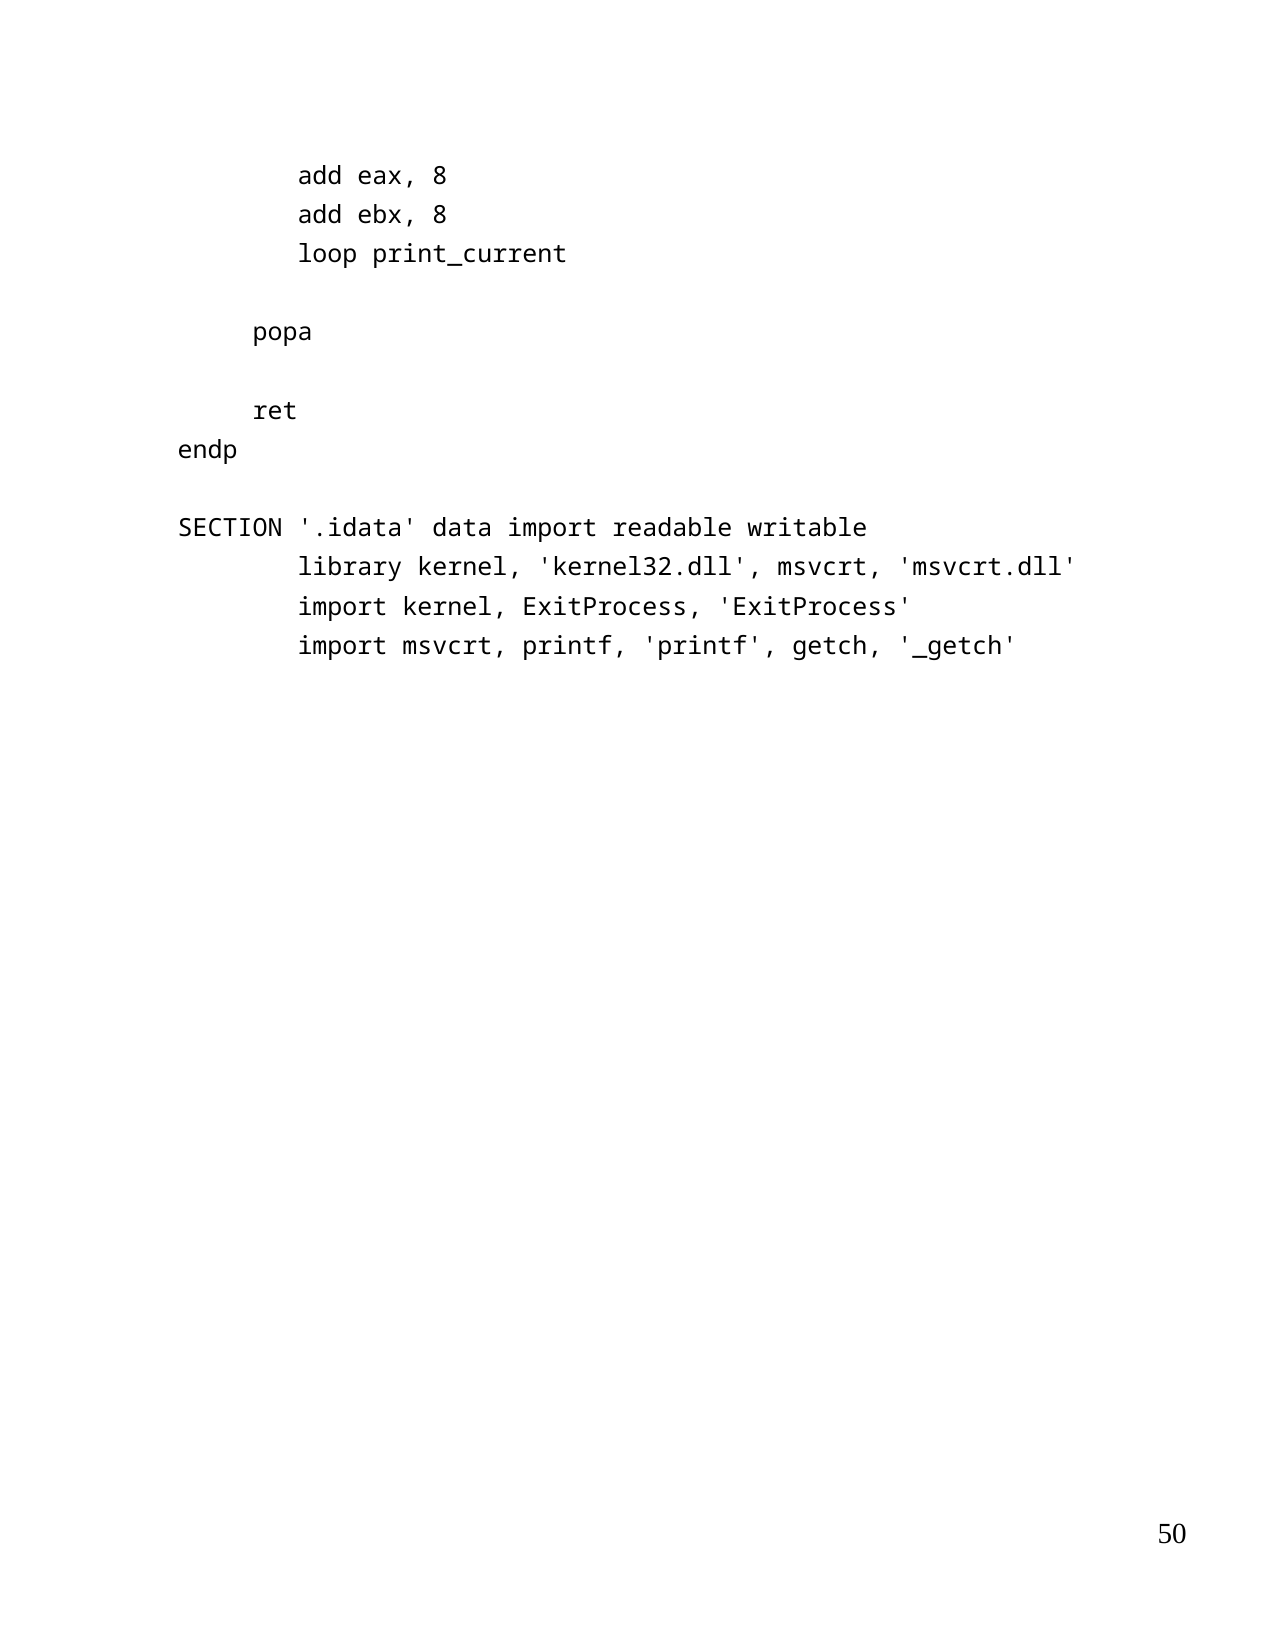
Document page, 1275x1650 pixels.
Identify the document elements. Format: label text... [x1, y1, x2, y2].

text endp [177, 431, 1186, 466]
text ret [177, 392, 1186, 426]
text import kernel, ExitProcess, 'ExitProcess' [177, 588, 1186, 622]
text add eax, 8 [177, 157, 1186, 191]
text add ebx, 8 [177, 196, 1186, 231]
text library kernel, 'kernel32.dll', msvcrt, 'msvcrt.dll' [177, 549, 1186, 583]
text loop print_current [177, 236, 1186, 270]
text SECTION '.idata' data import readable writable [177, 510, 1186, 544]
text popa [177, 314, 1186, 348]
text import msvcrt, printf, 'printf', getch, '_getch' [177, 627, 1186, 661]
